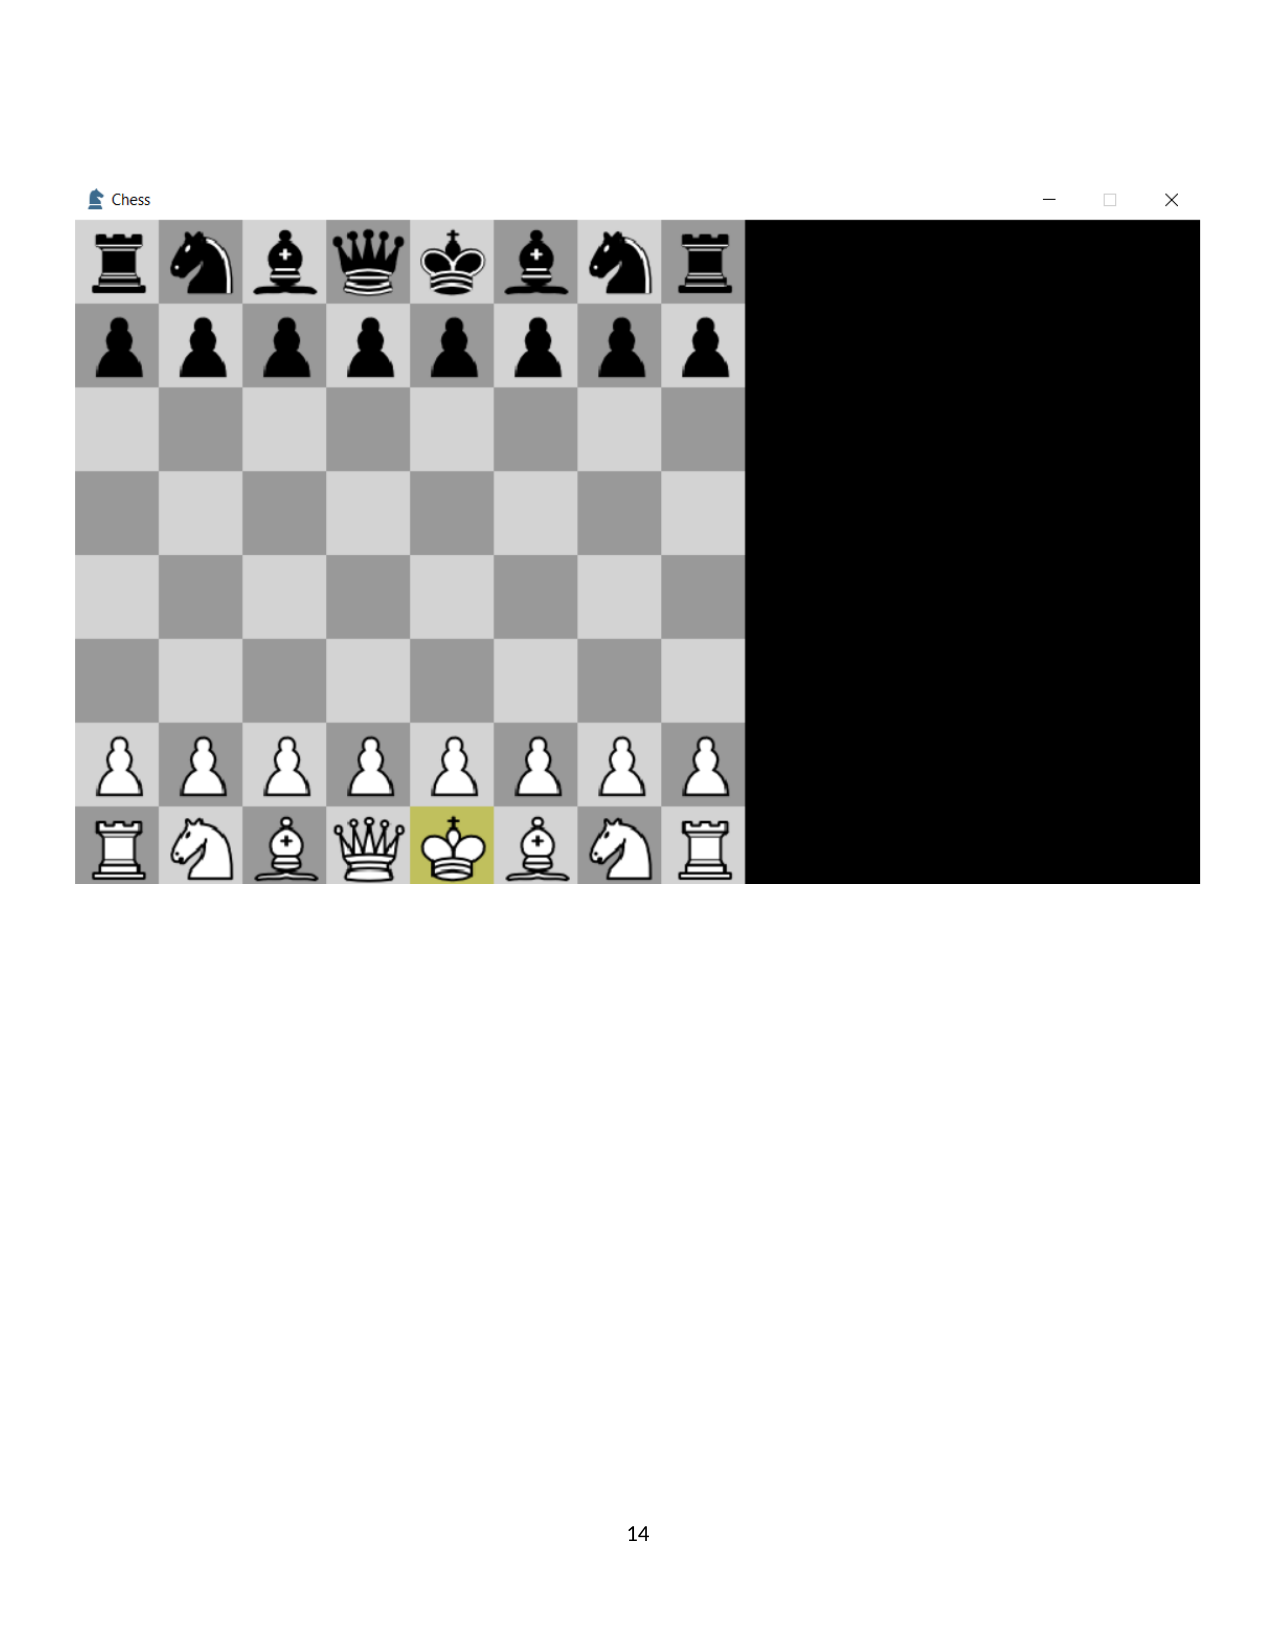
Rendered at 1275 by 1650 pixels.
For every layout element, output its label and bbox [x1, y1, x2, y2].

picture [75, 181, 1200, 884]
